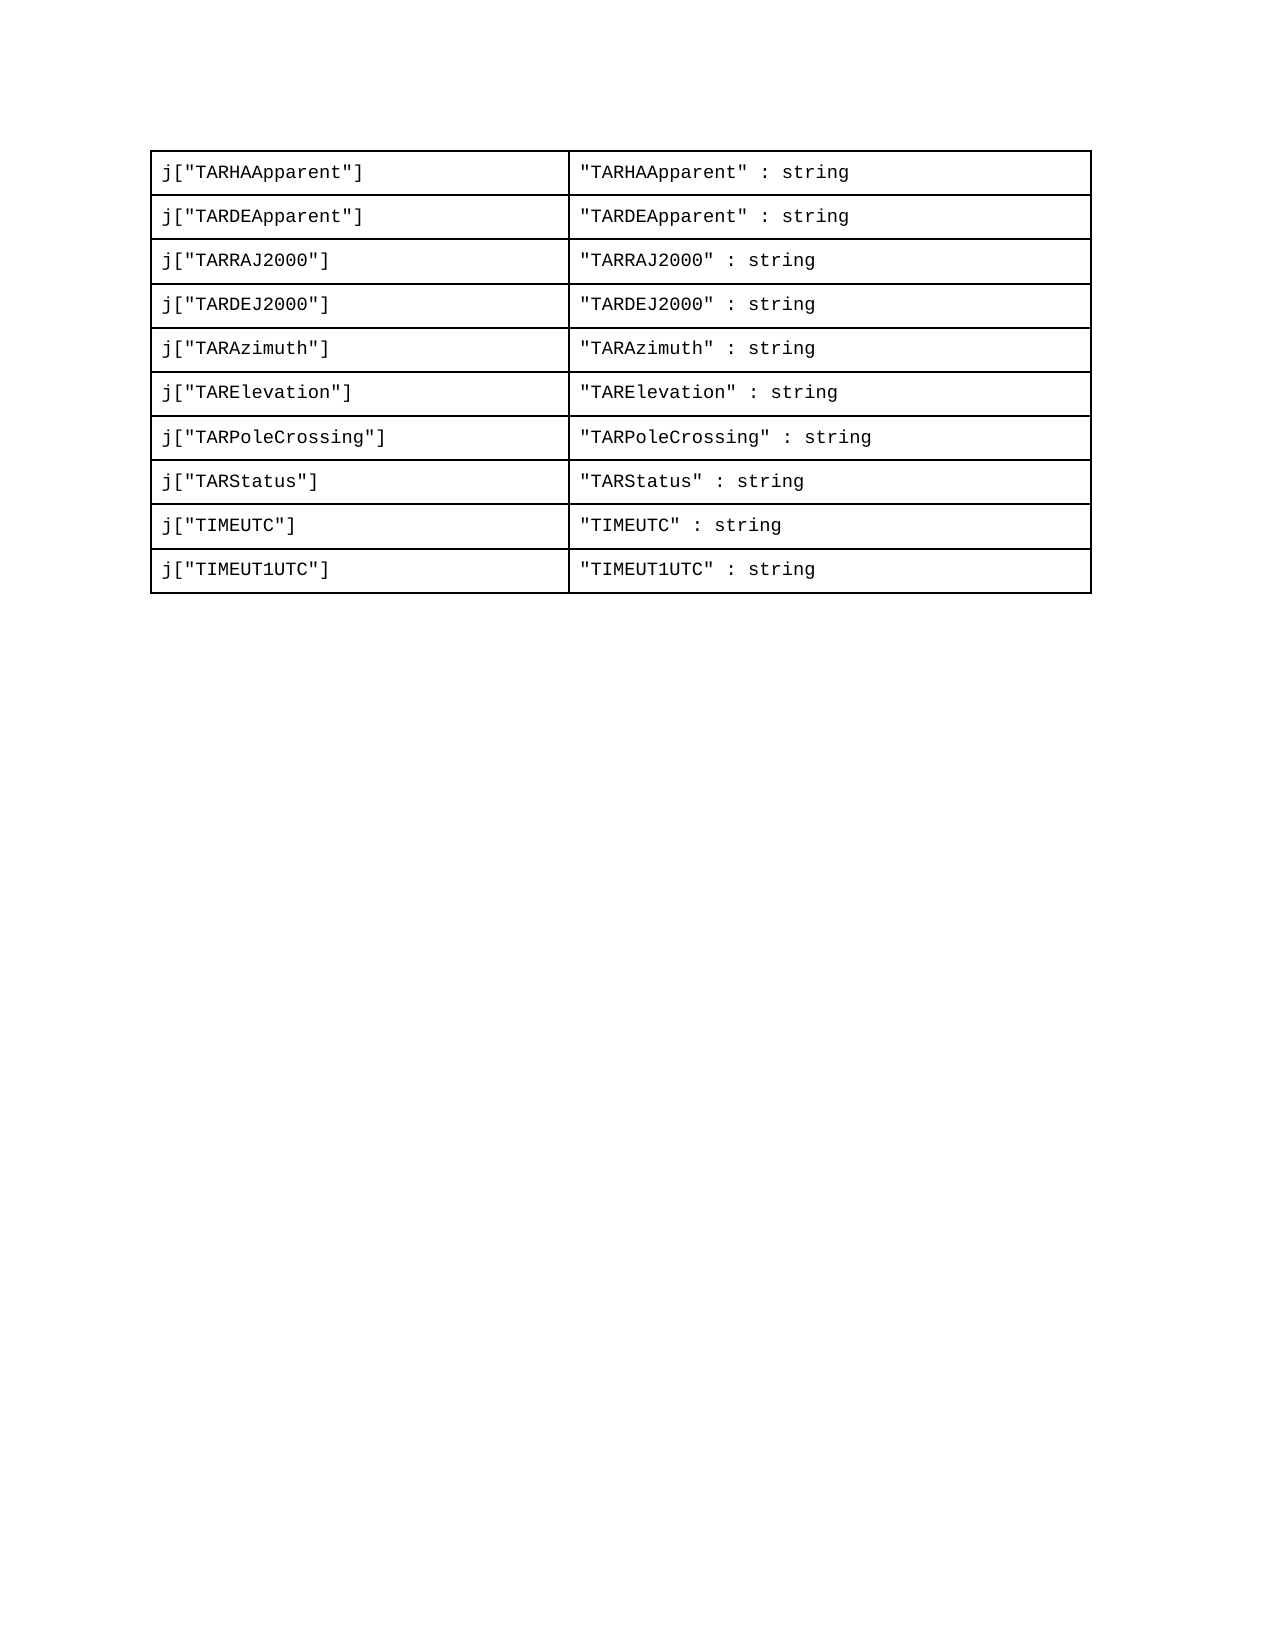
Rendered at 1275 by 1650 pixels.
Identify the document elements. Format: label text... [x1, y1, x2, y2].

table_cell "TARRAJ2000" : string [570, 240, 1090, 282]
table_cell j["TARStatus"] [152, 461, 568, 503]
table_cell j["TARRAJ2000"] [152, 240, 568, 282]
table_cell j["TARAzimuth"] [152, 329, 568, 371]
table_cell j["TARElevation"] [152, 373, 568, 415]
table_cell "TARPoleCrossing" : string [570, 417, 1090, 459]
table_cell j["TARDEJ2000"] [152, 285, 568, 327]
table_cell "TARDEJ2000" : string [570, 285, 1090, 327]
table_cell "TARHAApparent" : string [570, 152, 1090, 194]
table_cell "TARStatus" : string [570, 461, 1090, 503]
table_cell "TARAzimuth" : string [570, 329, 1090, 371]
table_cell j["TARHAApparent"] [152, 152, 568, 194]
table_cell "TARElevation" : string [570, 373, 1090, 415]
table_cell j["TARDEApparent"] [152, 196, 568, 238]
table_cell j["TIMEUT1UTC"] [152, 550, 568, 592]
table_cell "TIMEUTC" : string [570, 505, 1090, 547]
table_cell j["TIMEUTC"] [152, 505, 568, 547]
table_cell j["TARPoleCrossing"] [152, 417, 568, 459]
table_cell "TARDEApparent" : string [570, 196, 1090, 238]
table_cell "TIMEUT1UTC" : string [570, 550, 1090, 592]
